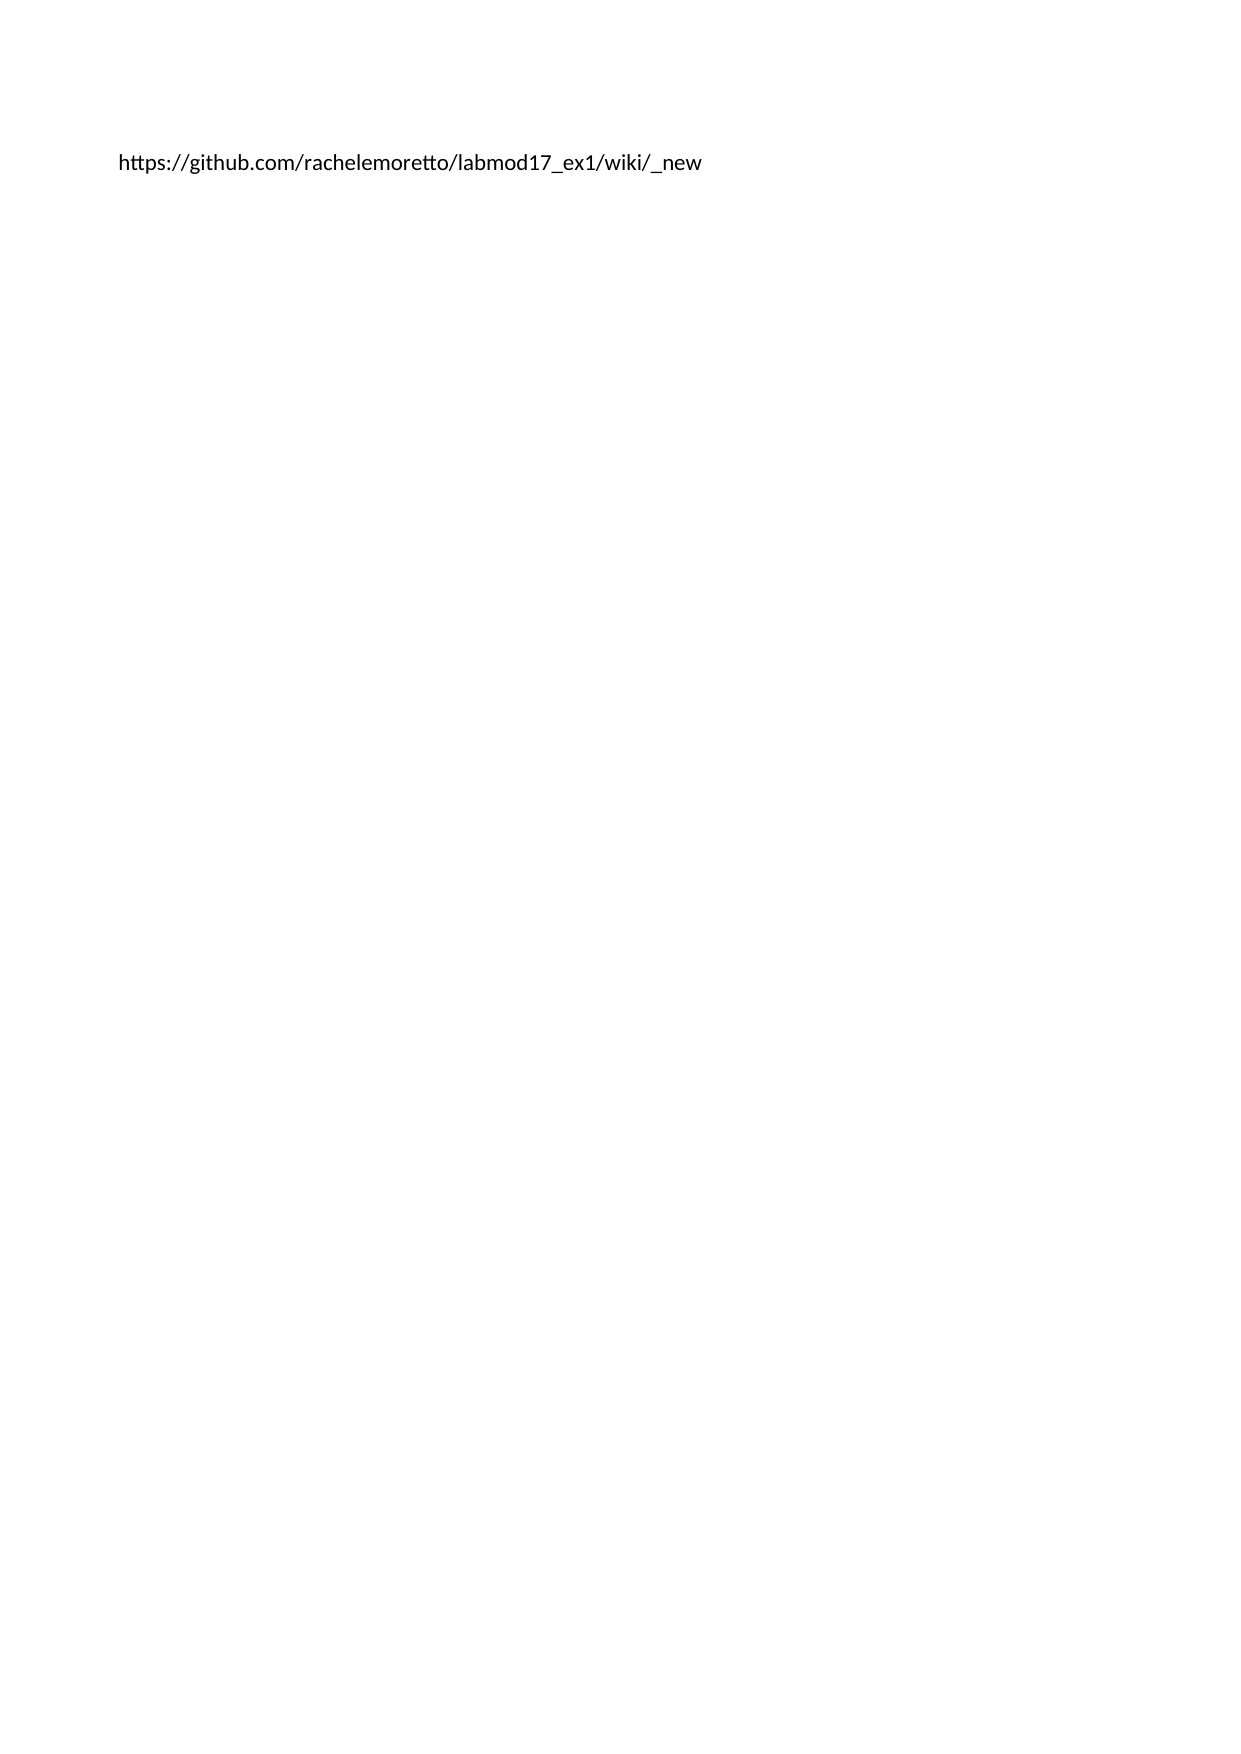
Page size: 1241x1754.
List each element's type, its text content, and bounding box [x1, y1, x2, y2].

text https://github.com/rachelemoretto/labmod17_ex1/wiki/_new [118, 148, 1122, 176]
